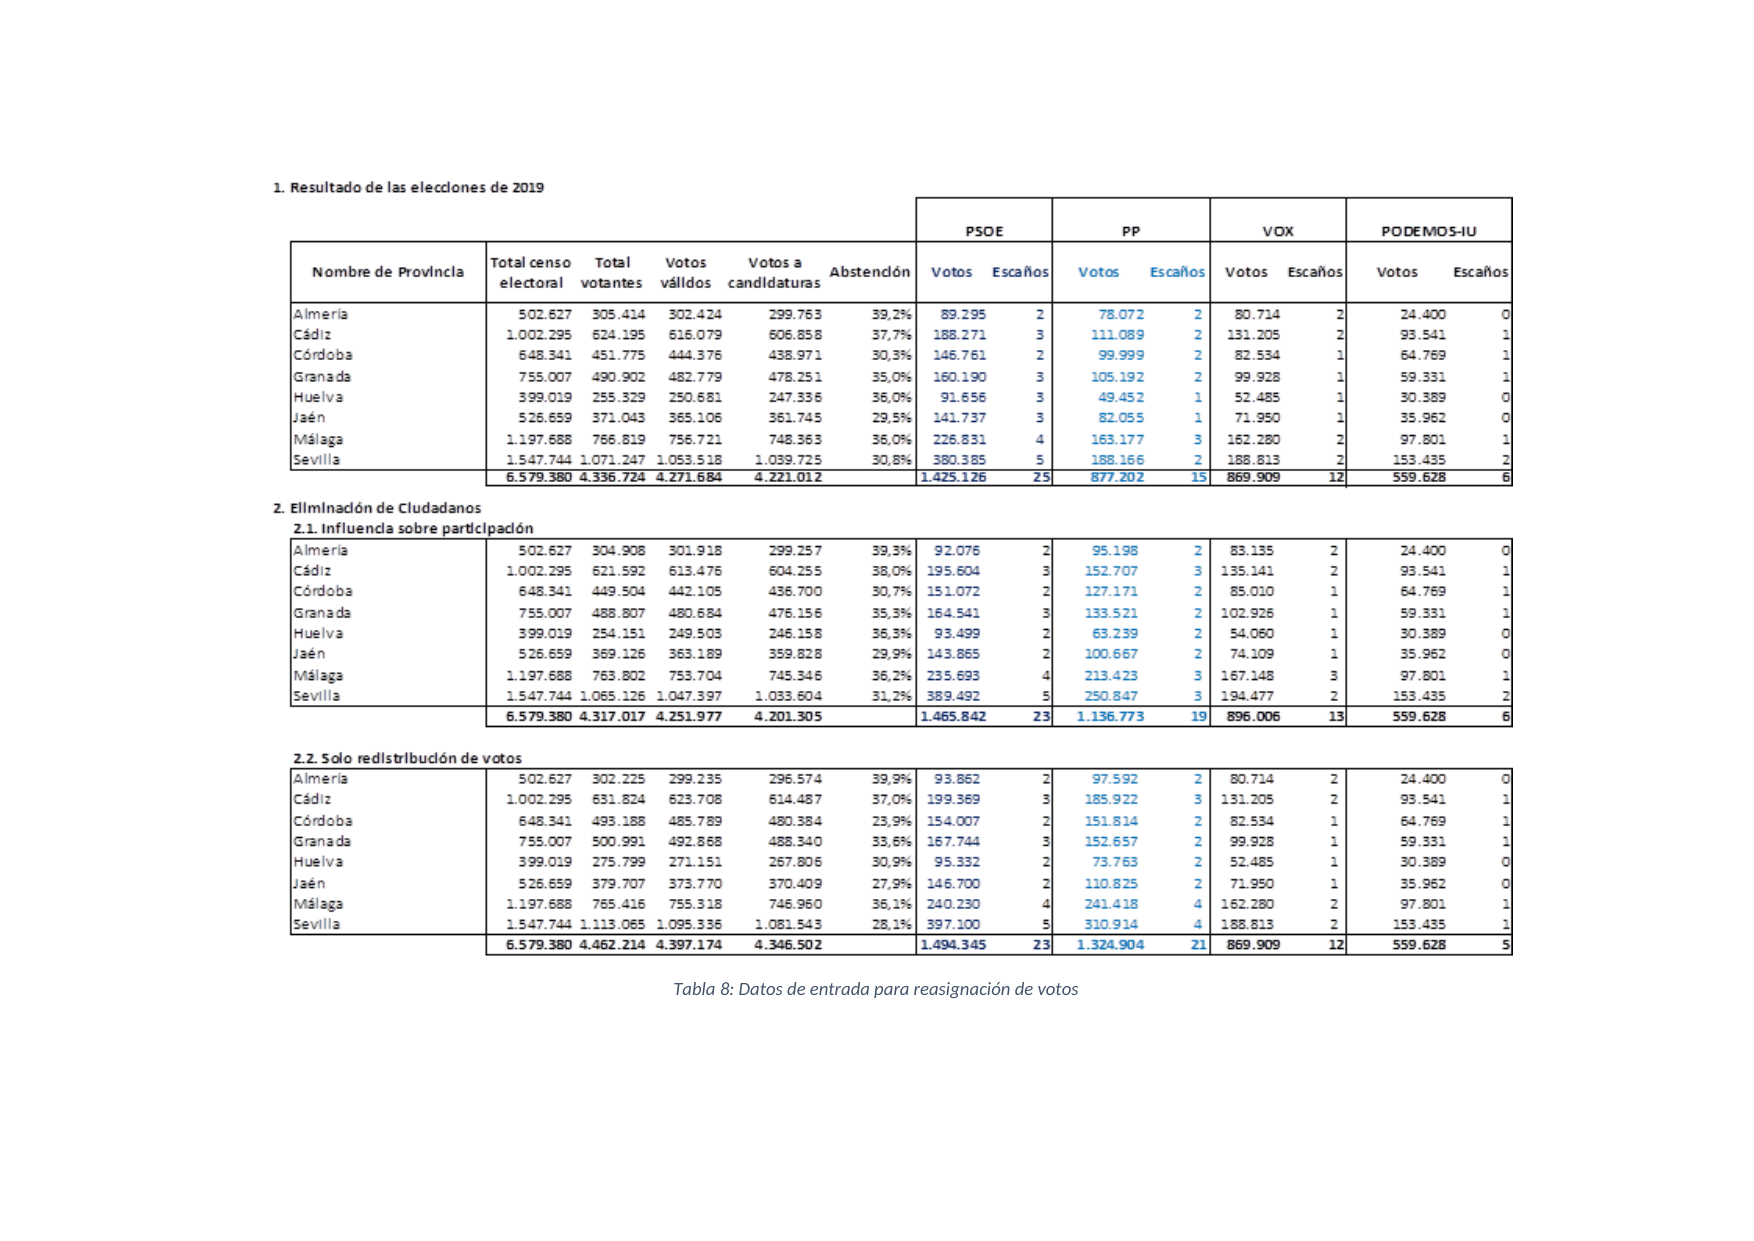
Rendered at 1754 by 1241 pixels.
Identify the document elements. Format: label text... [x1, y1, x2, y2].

text Tabla 8: Datos de entrada para reasignación de votos [148, 977, 1606, 1000]
picture [270, 177, 1513, 959]
